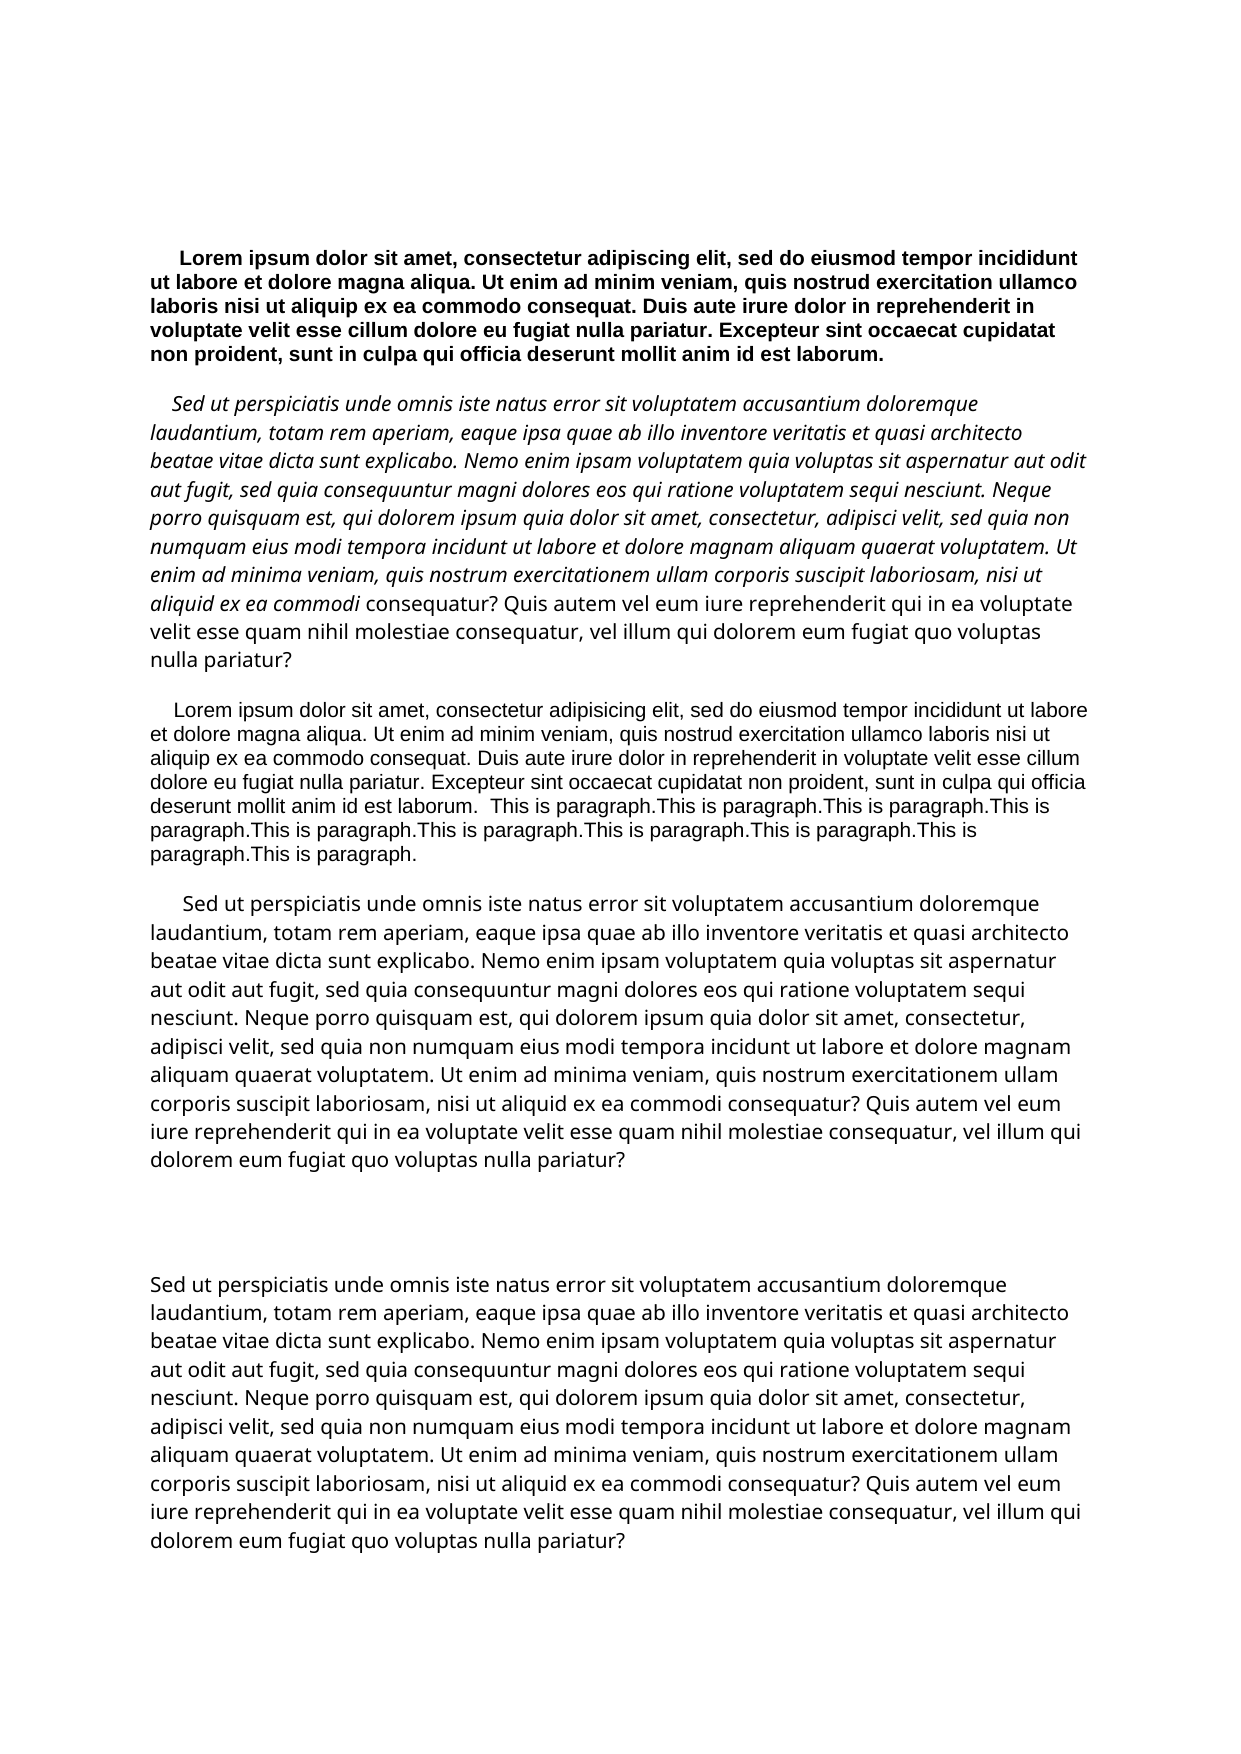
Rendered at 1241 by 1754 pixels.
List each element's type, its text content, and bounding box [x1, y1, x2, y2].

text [150, 1270, 1090, 1554]
text Lorem ipsum dolor sit amet, consectetur adipisicing elit, sed do eiusmod tempor incididunt ut labore et dolore magna aliqua. Ut enim ad minim veniam, quis nostrud exercitation ullamco laboris nisi ut aliquip ex ea commodo consequat. Duis aute irure dolor in reprehenderit in voluptate velit esse cillum dolore eu fugiat nulla pariatur. Excepteur sint occaecat cupidatat non proident, sunt in culpa qui officia deserunt mollit anim id est laborum. This is paragraph.This is paragraph.This is paragraph.This is paragraph.This is paragraph.This is paragraph.This is paragraph.This is paragraph.This is paragraph.This is paragraph. [150, 698, 1090, 866]
text Lorem ipsum dolor sit amet, consectetur adipiscing elit, sed do eiusmod tempor incididunt ut labore et dolore magna aliqua. Ut enim ad minim veniam, quis nostrud exercitation ullamco laboris nisi ut aliquip ex ea commodo consequat. Duis aute irure dolor in reprehenderit in voluptate velit esse cillum dolore eu fugiat nulla pariatur. Excepteur sint occaecat cupidatat non proident, sunt in culpa qui officia deserunt mollit anim id est laborum. [150, 246, 1090, 366]
